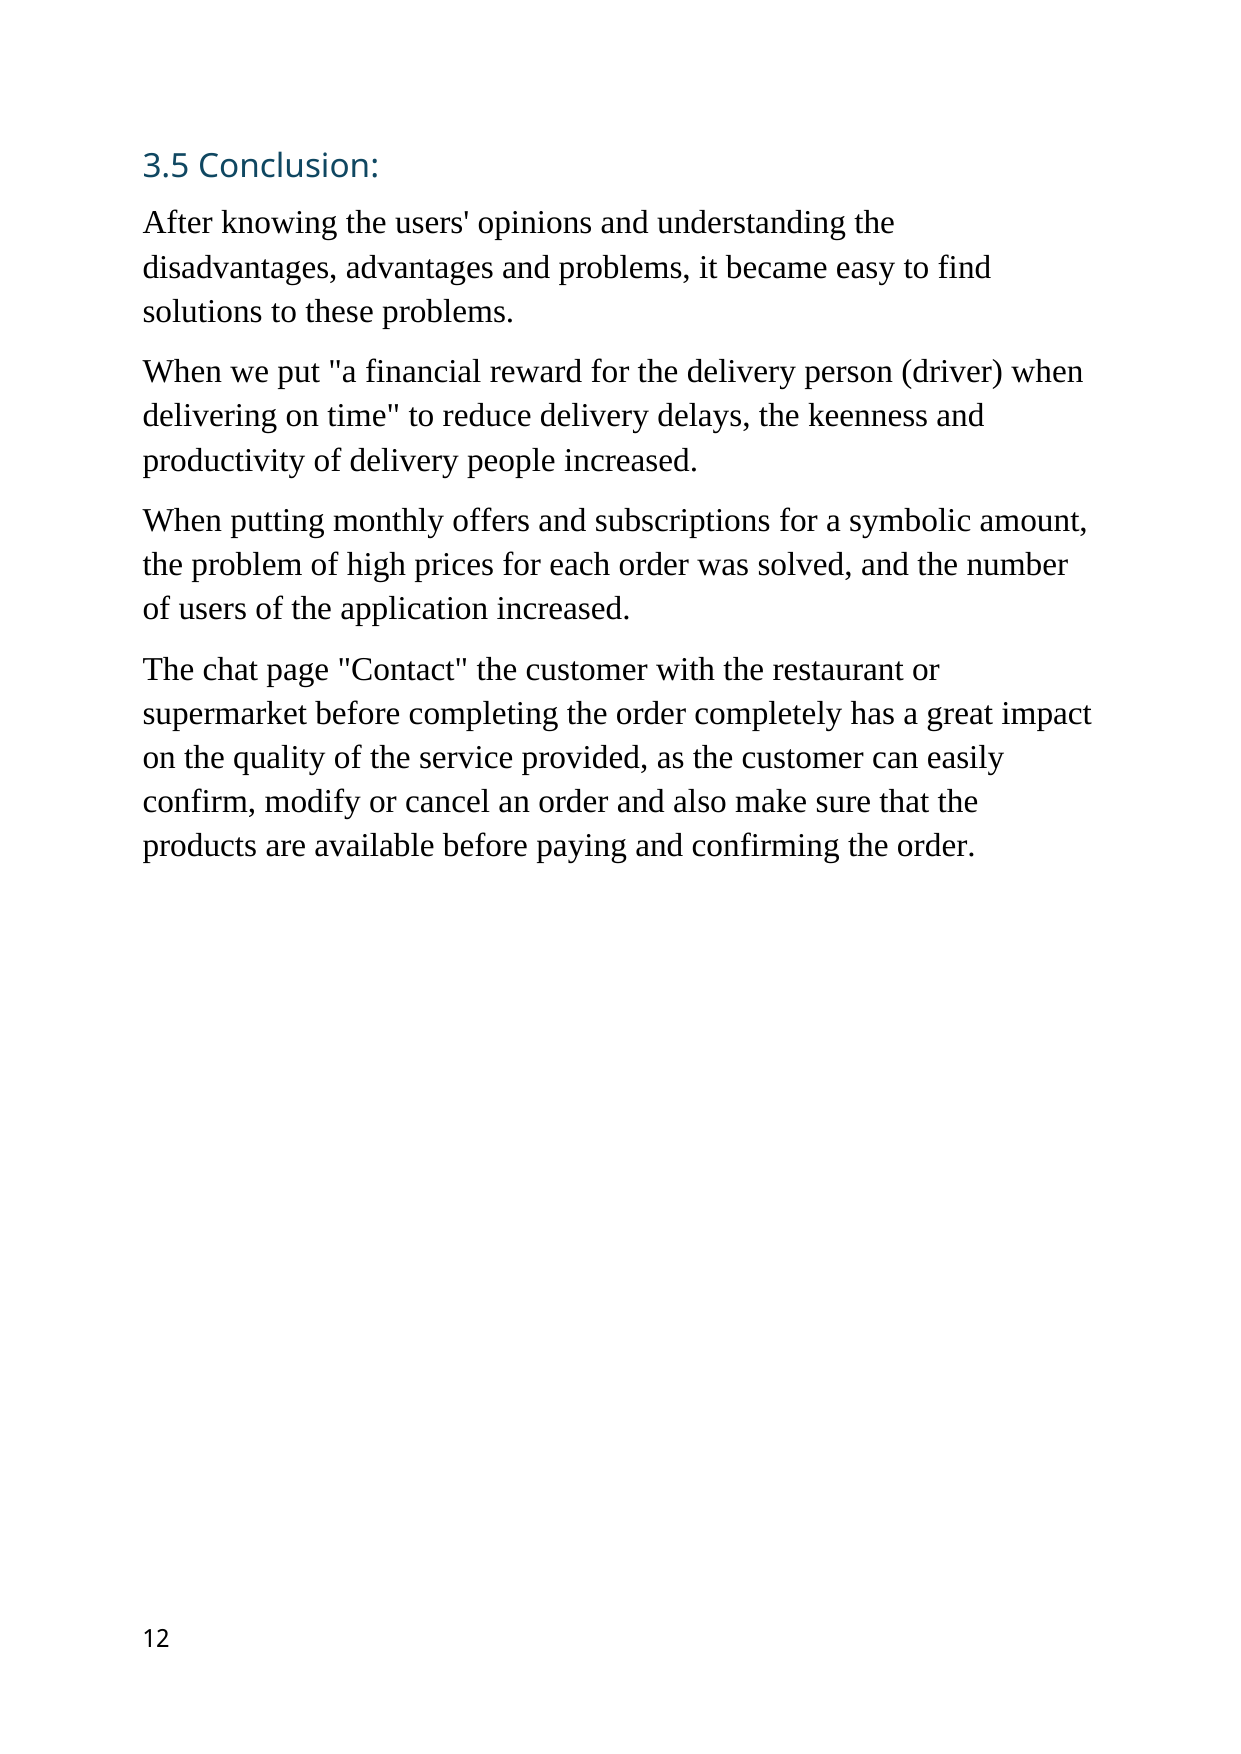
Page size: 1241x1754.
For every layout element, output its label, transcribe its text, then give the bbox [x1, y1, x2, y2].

text When putting monthly offers and subscriptions for a symbolic amount, the problem of high prices for each order was solved, and the number of users of the application increased. [142, 501, 1098, 627]
subtitle 3.5 Conclusion: [142, 142, 1098, 188]
text After knowing the users' opinions and understanding the disadvantages, advantages and problems, it became easy to find solutions to these problems. [142, 203, 1098, 329]
text When we put "a financial reward for the delivery person (driver) when delivering on time" to reduce delivery delays, the keenness and productivity of delivery people increased. [142, 352, 1098, 478]
text The chat page "Contact" the customer with the restaurant or supermarket before completing the order completely has a great impact on the quality of the service provided, as the customer can easily confirm, modify or cancel an order and also make sure that the products are available before paying and confirming the order. [142, 649, 1098, 864]
